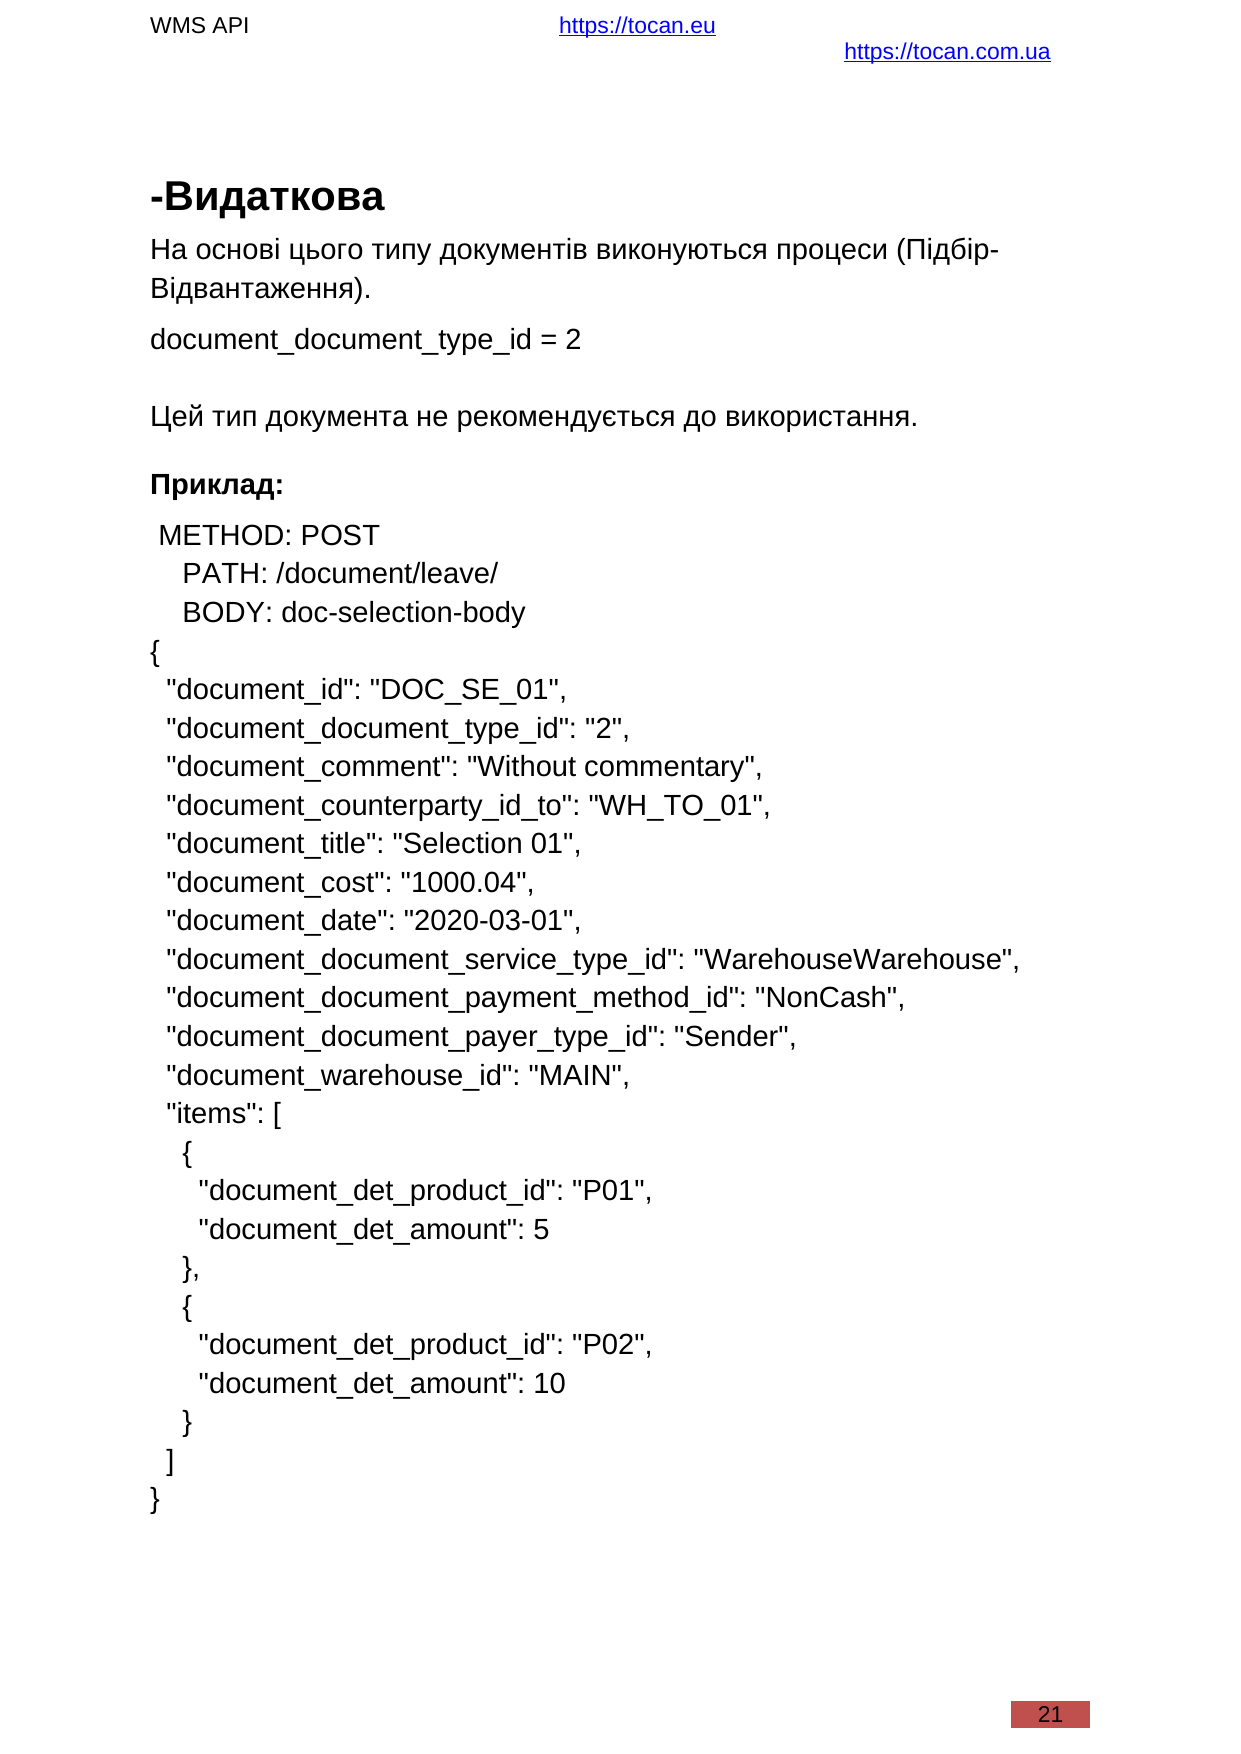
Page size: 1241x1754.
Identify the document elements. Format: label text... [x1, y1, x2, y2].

text "document_det_amount": 5 [150, 1212, 1090, 1245]
text { [150, 1289, 1090, 1322]
text На основі цього типу документів виконуються процеси (Підбір-Відвантаження). [150, 232, 1090, 304]
text BODY: doc-selection-body [150, 595, 1090, 628]
text "document_det_product_id": "P02", [150, 1327, 1090, 1361]
text Цей тип документа не рекомендується до використання. [150, 399, 1090, 432]
text { [150, 1134, 1090, 1168]
text ] [150, 1443, 1090, 1476]
text METHOD: POST [150, 518, 1090, 551]
text }, [150, 1250, 1090, 1284]
text "document_det_amount": 10 [150, 1366, 1090, 1399]
text } [150, 1481, 1090, 1515]
text "document_date": "2020-03-01", [150, 903, 1090, 937]
text { [150, 633, 1090, 667]
text "document_document_payer_type_id": "Sender", [150, 1019, 1090, 1052]
text "document_comment": "Without commentary", [150, 749, 1090, 783]
text "document_document_type_id": "2", [150, 711, 1090, 744]
text "document_document_payment_method_id": "NonCash", [150, 980, 1090, 1014]
text "document_id": "DOC_SE_01", [150, 672, 1090, 706]
text "document_warehouse_id": "MAIN", [150, 1057, 1090, 1091]
text "document_counterparty_id_to": "WH_TO_01", [150, 788, 1090, 821]
text } [150, 1404, 1090, 1438]
text PATH: /document/leave/ [150, 556, 1090, 590]
text Приклад: [150, 467, 1090, 500]
text "document_cost": "1000.04", [150, 865, 1090, 898]
text "items": [ [150, 1096, 1090, 1129]
subtitle -Видаткова [150, 172, 1090, 220]
text document_document_type_id = 2 [150, 322, 1090, 355]
text "document_title": "Selection 01", [150, 826, 1090, 860]
text "document_det_product_id": "P01", [150, 1173, 1090, 1207]
text "document_document_service_type_id": "WarehouseWarehouse", [150, 942, 1090, 975]
